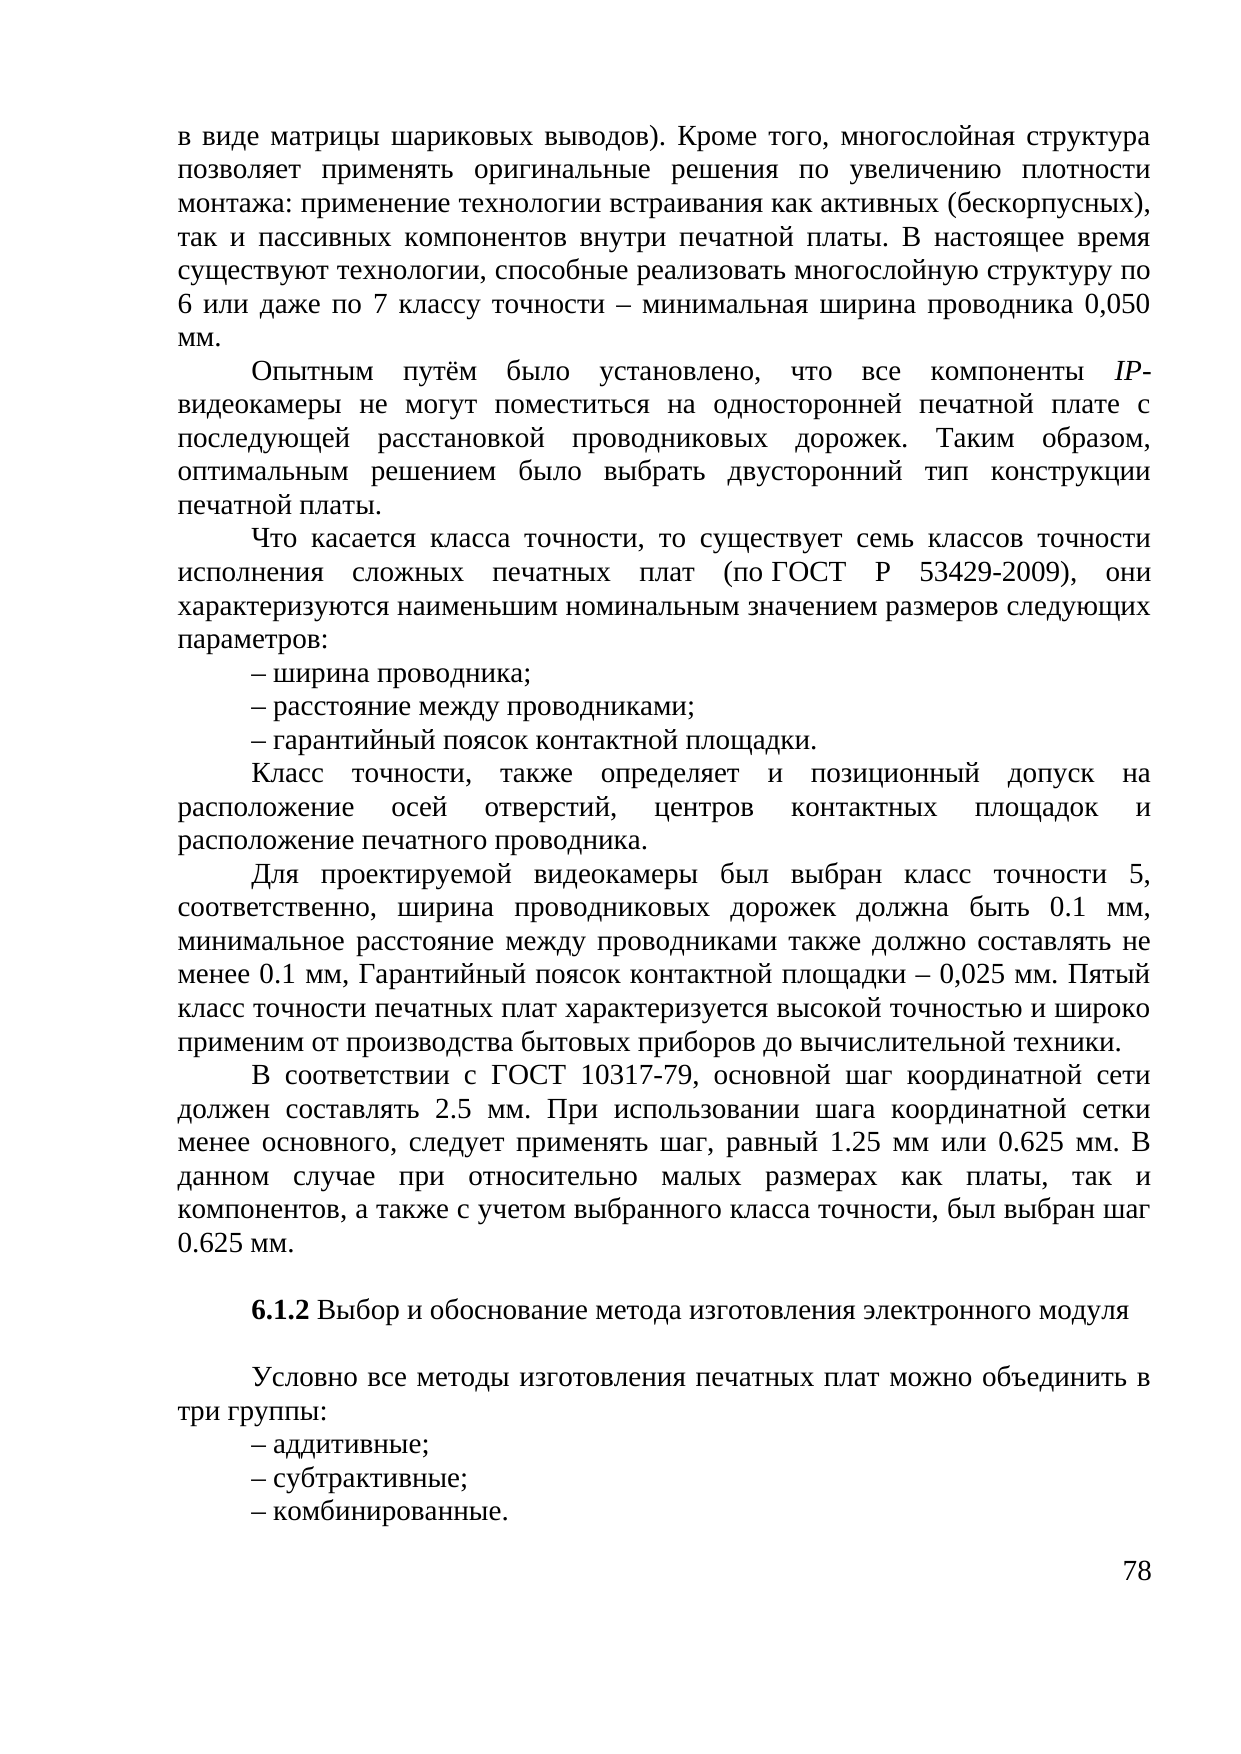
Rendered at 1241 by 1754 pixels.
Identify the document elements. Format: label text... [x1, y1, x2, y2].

text Для проектируемой видеокамеры был выбран класс точности 5, соответственно, ширина проводниковых дорожек должна быть 0.1 мм, минимальное расстояние между проводниками также должно составлять не менее 0.1 мм, Гарантийный поясок контактной площадки – 0,025 мм. Пятый класс точности печатных плат характеризуется высокой точностью и широко применим от производства бытовых приборов до вычислительной техники. [177, 856, 1152, 1057]
text В соответствии с ГОСТ 10317-79, основной шаг координатной сети должен составлять 2.5 мм. При использовании шага координатной сетки менее основного, следует применять шаг, равный 1.25 мм или 0.625 мм. В данном случае при относительно малых размерах как платы, так и компонентов, а также с учетом выбранного класса точности, был выбран шаг 0.625 мм. [177, 1057, 1152, 1258]
text Условно все методы изготовления печатных плат можно объединить в три группы: [177, 1359, 1152, 1426]
text – аддитивные; [177, 1426, 1152, 1460]
text – ширина проводника; [177, 655, 1152, 688]
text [177, 118, 1152, 353]
text Опытным путём было установлено, что все компоненты IP-видеокамеры не могут поместиться на односторонней печатной плате с последующей расстановкой проводниковых дорожек. Таким образом, оптимальным решением было выбрать двусторонний тип конструкции печатной платы. [177, 353, 1152, 521]
text Класс точности, также определяет и позиционный допуск на расположение осей отверстий, центров контактных площадок и расположение печатного проводника. [177, 755, 1152, 856]
subtitle 6.1.2 Выбор и обоснование метода изготовления электронного модуля [251, 1292, 1152, 1326]
text – гарантийный поясок контактной площадки. [177, 722, 1152, 755]
text – субтрактивные; [177, 1460, 1152, 1493]
text – комбинированные. [177, 1493, 1152, 1527]
text – расстояние между проводниками; [177, 688, 1152, 722]
text Что касается класса точности, то существует семь классов точности исполнения сложных печатных плат (по ГОСТ Р 53429-2009), они характеризуются наименьшим номинальным значением размеров следующих параметров: [177, 521, 1152, 655]
